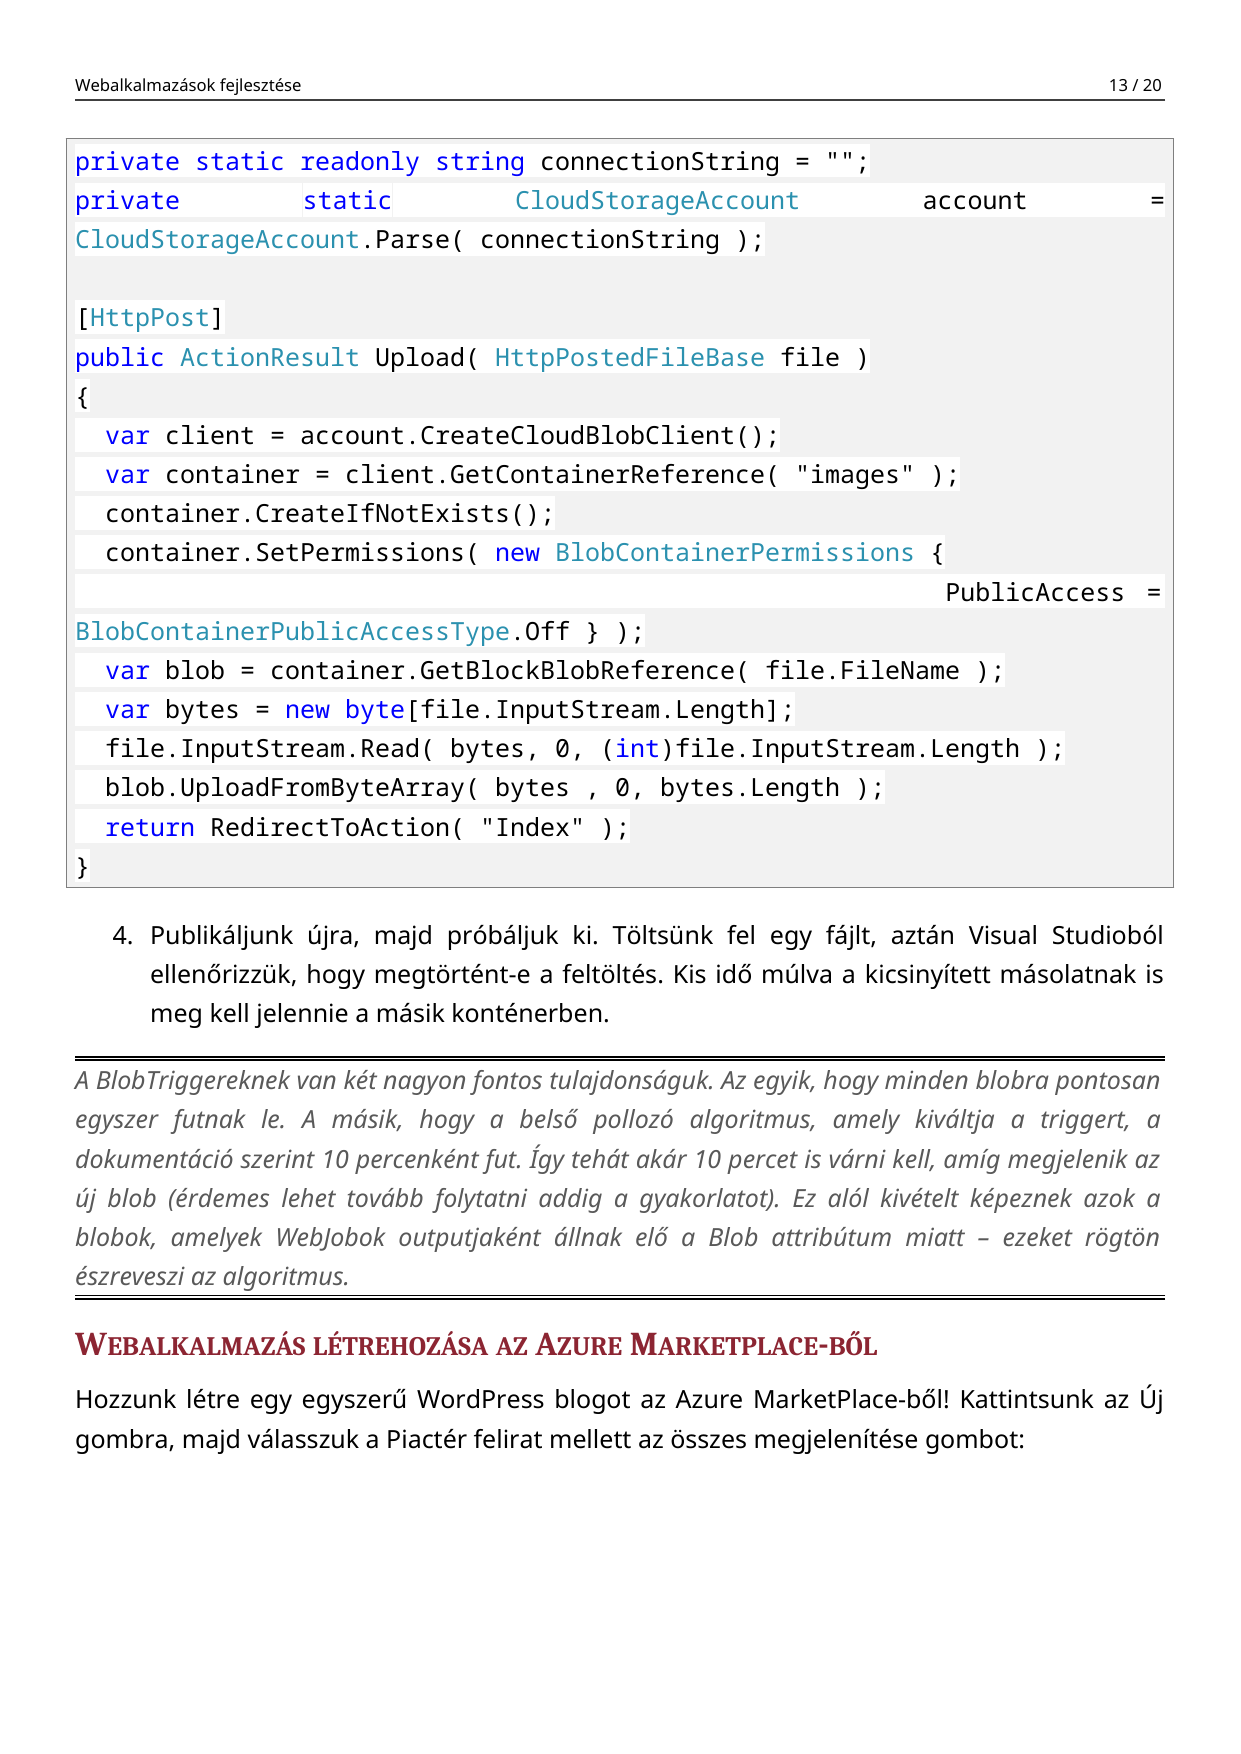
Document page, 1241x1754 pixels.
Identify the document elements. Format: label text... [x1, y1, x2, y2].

text { [67, 373, 1173, 412]
text public ActionResult Upload( HttpPostedFileBase file ) [67, 334, 1173, 373]
text var container = client.GetContainerReference( "images" ); [67, 452, 1173, 491]
text [HttpPost] [67, 295, 1173, 334]
list Publikáljunk újra, majd próbáljuk ki. Töltsünk fel egy fájlt, aztán Visual Studioból ellenőrizzük, hogy megtörtént-e a feltöltés. Kis idő múlva a kicsinyített másolatnak is meg kell jelennie a másik konténerben. [112, 918, 1165, 1030]
text } [67, 843, 1173, 887]
text var client = account.CreateCloudBlobClient(); [67, 412, 1173, 452]
text blob.UploadFromByteArray( bytes , 0, bytes.Length ); [67, 765, 1173, 804]
text A BlobTriggereknek van két nagyon fontos tulajdonságuk. Az egyik, hogy minden blobra pontosan egyszer futnak le. A másik, hogy a belső pollozó algoritmus, amely kiváltja a triggert, a dokumentáció szerint 10 percenként fut. Így tehát akár 10 percet is várni kell, amíg megjelenik az új blob (érdemes lehet tovább folytatni addig a gyakorlatot). Ez alól kivételt képeznek azok a blobok, amelyek WebJobok outputjaként állnak elő a Blob attribútum miatt – ezeket rögtön észreveszi az algoritmus. [75, 1061, 1165, 1295]
text private static readonly string connectionString = ""; [67, 139, 1173, 177]
text Hozzunk létre egy egyszerű WordPress blogot az Azure MarketPlace-ből! Kattintsunk az Új gombra, majd válasszuk a Piactér felirat mellett az összes megjelenítése gombot: [75, 1382, 1165, 1455]
text var blob = container.GetBlockBlobReference( file.FileName ); [67, 647, 1173, 687]
subtitle Webalkalmazás létrehozása az Azure Marketplace-ből [75, 1326, 1165, 1364]
text private static CloudStorageAccount account = CloudStorageAccount.Parse( connectionString ); [67, 177, 1173, 256]
text container.CreateIfNotExists(); [67, 491, 1173, 530]
text PublicAccess = BlobContainerPublicAccessType.Off } ); [67, 569, 1173, 647]
text return RedirectToAction( "Index" ); [67, 804, 1173, 843]
text container.SetPermissions( new BlobContainerPermissions { [67, 530, 1173, 569]
text file.InputStream.Read( bytes, 0, (int)file.InputStream.Length ); [67, 726, 1173, 765]
text var bytes = new byte[file.InputStream.Length]; [67, 687, 1173, 726]
